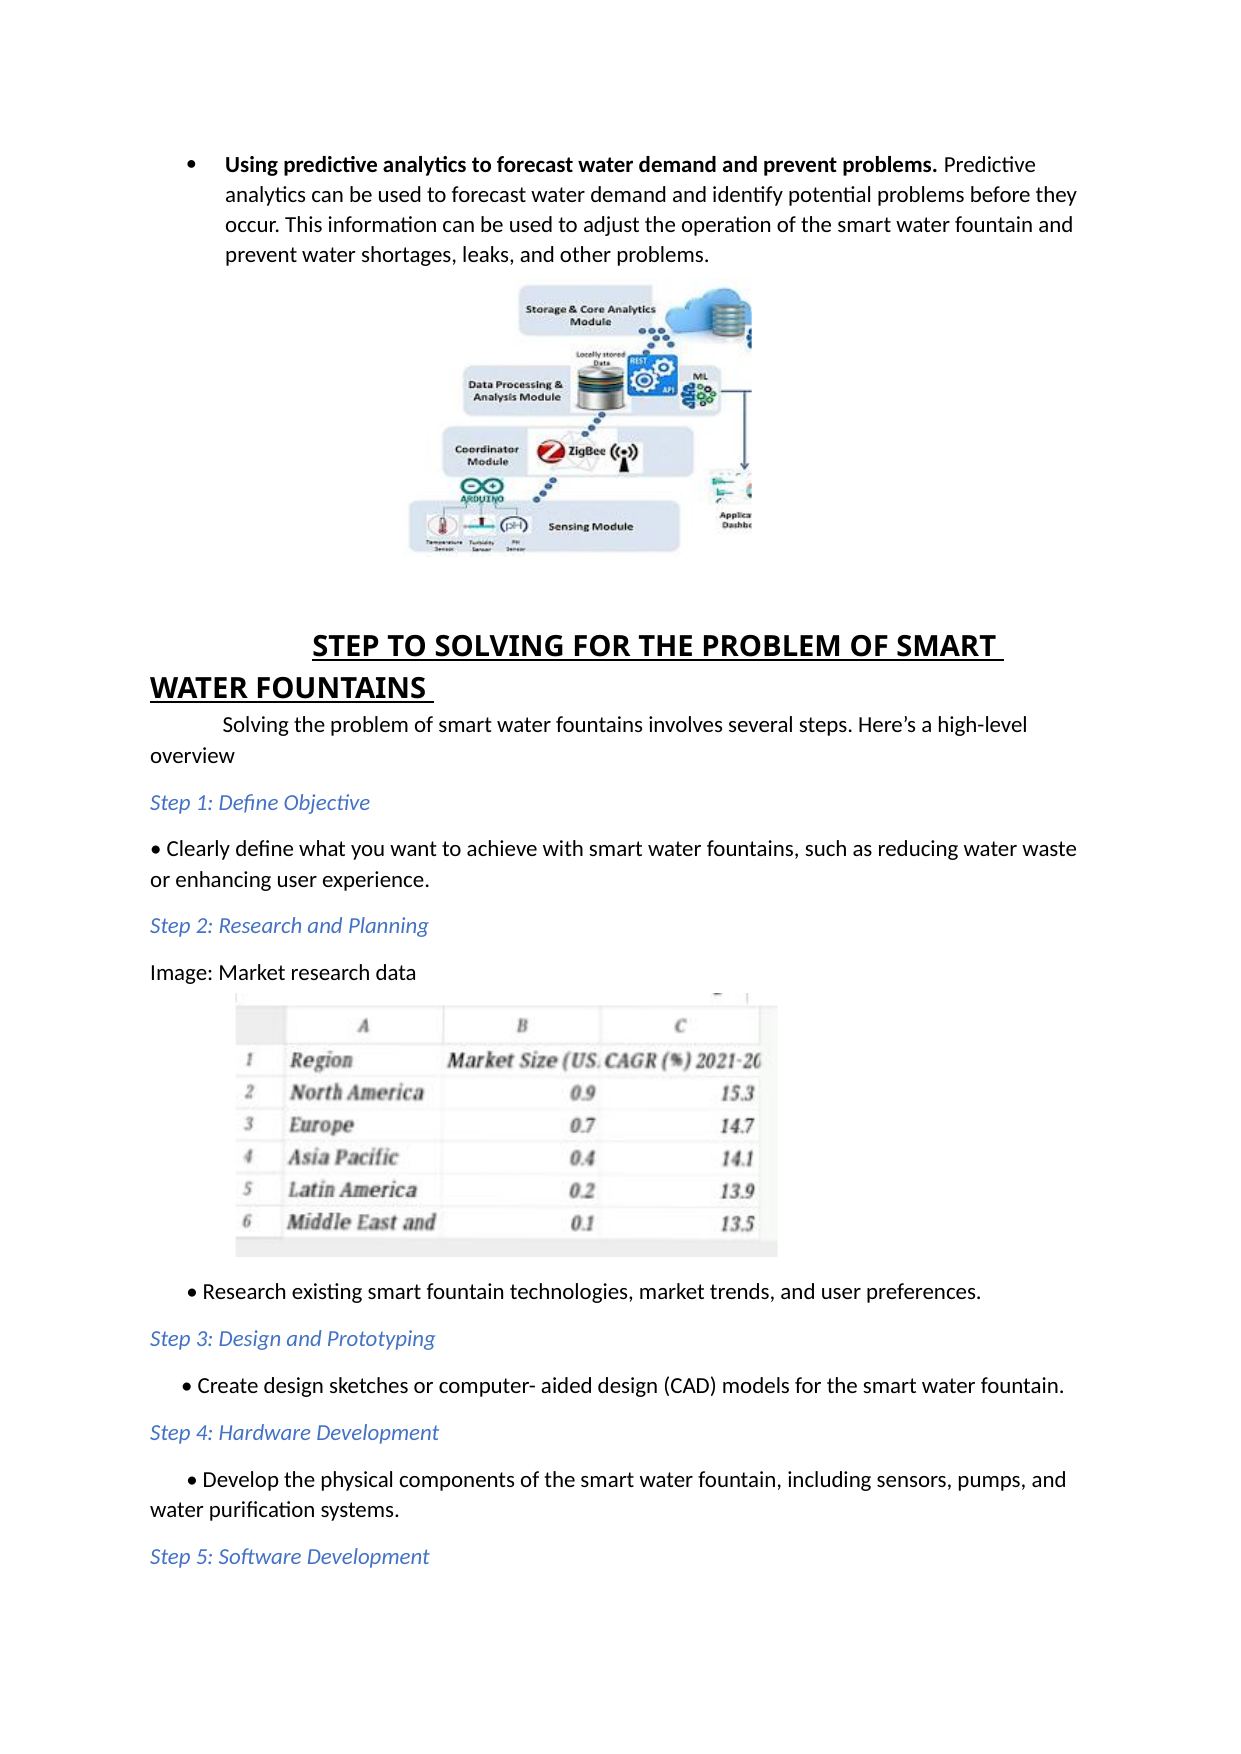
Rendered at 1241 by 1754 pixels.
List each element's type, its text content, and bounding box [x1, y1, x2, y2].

text • Create design sketches or computer- aided design (CAD) models for the smart water fountain. [150, 1371, 1090, 1399]
text Step 5: Software Development [150, 1542, 1090, 1570]
list Using predictive analytics to forecast water demand and prevent problems. Predictive analytics can be used to forecast water demand and identify potential problems before they occur. This information can be used to adjust the operation of the smart water fountain and prevent water shortages, leaks, and other problems. [187, 150, 1090, 269]
text Step 1: Define Objective [150, 788, 1090, 816]
text • Clearly define what you want to achieve with smart water fountains, such as reducing water waste or enhancing user experience. [150, 834, 1090, 893]
subtitle STEP TO SOLVING FOR THE PROBLEM OF SMART WATER FOUNTAINS [150, 625, 1090, 707]
text Image: Market research data [150, 958, 1090, 987]
picture [235, 993, 778, 1257]
text Solving the problem of smart water fountains involves several steps. Here’s a high-level overview [150, 711, 1090, 769]
text Step 3: Design and Prototyping [150, 1324, 1090, 1352]
text Step 2: Research and Planning [150, 912, 1090, 940]
text Step 4: Hardware Development [150, 1418, 1090, 1446]
picture [403, 278, 752, 557]
text • Develop the physical components of the smart water fountain, including sensors, pumps, and water purification systems. [150, 1465, 1090, 1523]
